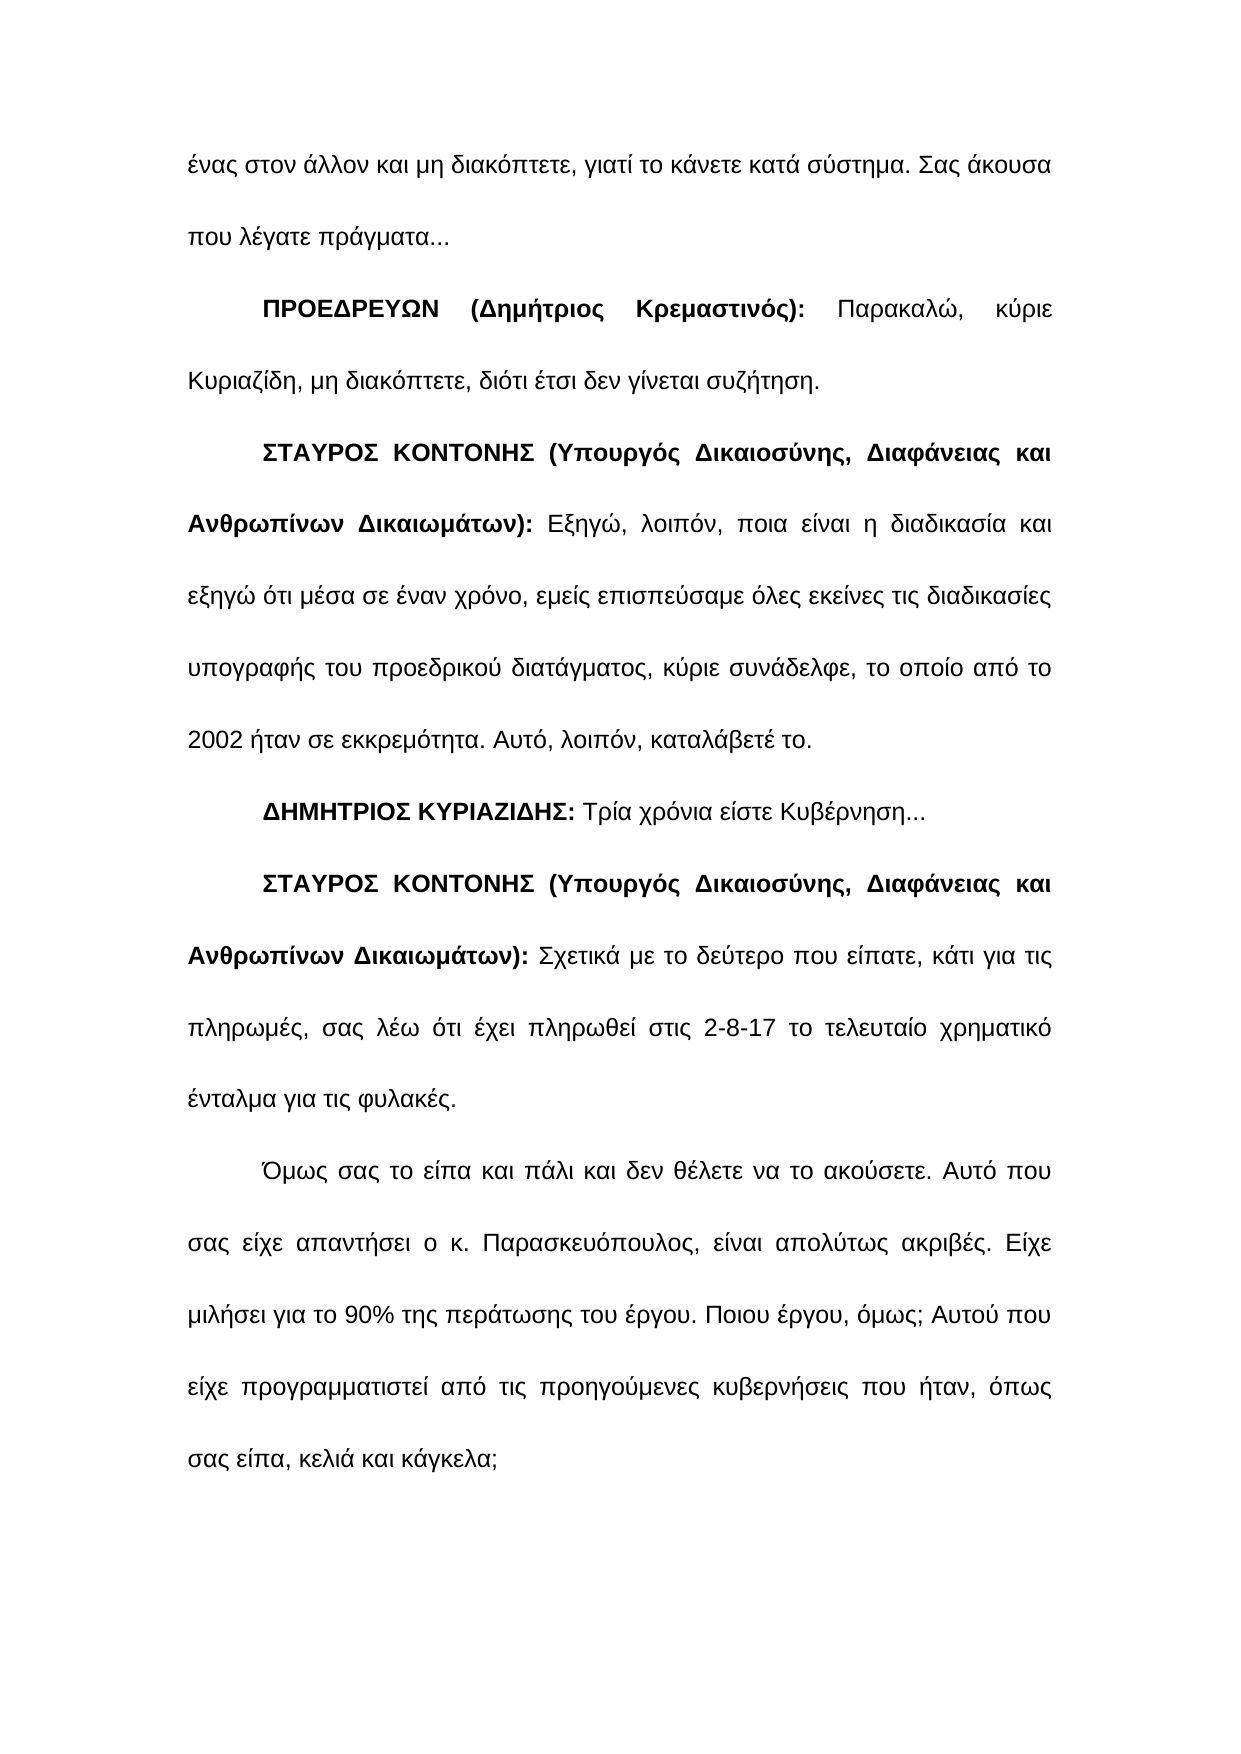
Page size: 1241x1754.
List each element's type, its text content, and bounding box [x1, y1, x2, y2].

text ΣΤΑΥΡΟΣ ΚΟΝΤΟΝΗΣ (Υπουργός Δικαιοσύνης, Διαφάνειας και Ανθρωπίνων Δικαιωμάτων): Εξηγώ, λοιπόν, ποια είναι η διαδικασία και εξηγώ ότι μέσα σε έναν χρόνο, εμείς επισπεύσαμε όλες εκείνες τις διαδικασίες υπογραφής του προεδρικού διατάγματος, κύριε συνάδελφε, το οποίο από το 2002 ήταν σε εκκρεμότητα. Αυτό, λοιπόν, καταλάβετέ το. [187, 437, 1053, 754]
text ΠΡΟΕΔΡΕΥΩΝ (Δημήτριος Κρεμαστινός): Παρακαλώ, κύριε Κυριαζίδη, μη διακόπτετε, διότι έτσι δεν γίνεται συζήτηση. [187, 294, 1053, 394]
text ΣΤΑΥΡΟΣ ΚΟΝΤΟΝΗΣ (Υπουργός Δικαιοσύνης, Διαφάνειας και Ανθρωπίνων Δικαιωμάτων): Σχετικά με το δεύτερο που είπατε, κάτι για τις πληρωμές, σας λέω ότι έχει πληρωθεί στις 2-8-17 το τελευταίο χρηματικό ένταλμα για τις φυλακές. [187, 869, 1053, 1113]
text Όμως σας το είπα και πάλι και δεν θέλετε να το ακούσετε. Αυτό που σας είχε απαντήσει ο κ. Παρασκευόπουλος, είναι απολύτως ακριβές. Είχε μιλήσει για το 90% της περάτωσης του έργου. Ποιου έργου, όμως; Αυτού που είχε προγραμματιστεί από τις προηγούμενες κυβερνήσεις που ήταν, όπως σας είπα, κελιά και κάγκελα; [187, 1156, 1053, 1472]
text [187, 150, 1053, 251]
text ΔΗΜΗΤΡΙΟΣ ΚΥΡΙΑΖΙΔΗΣ: Τρία χρόνια είστε Κυβέρνηση... [187, 797, 1053, 826]
